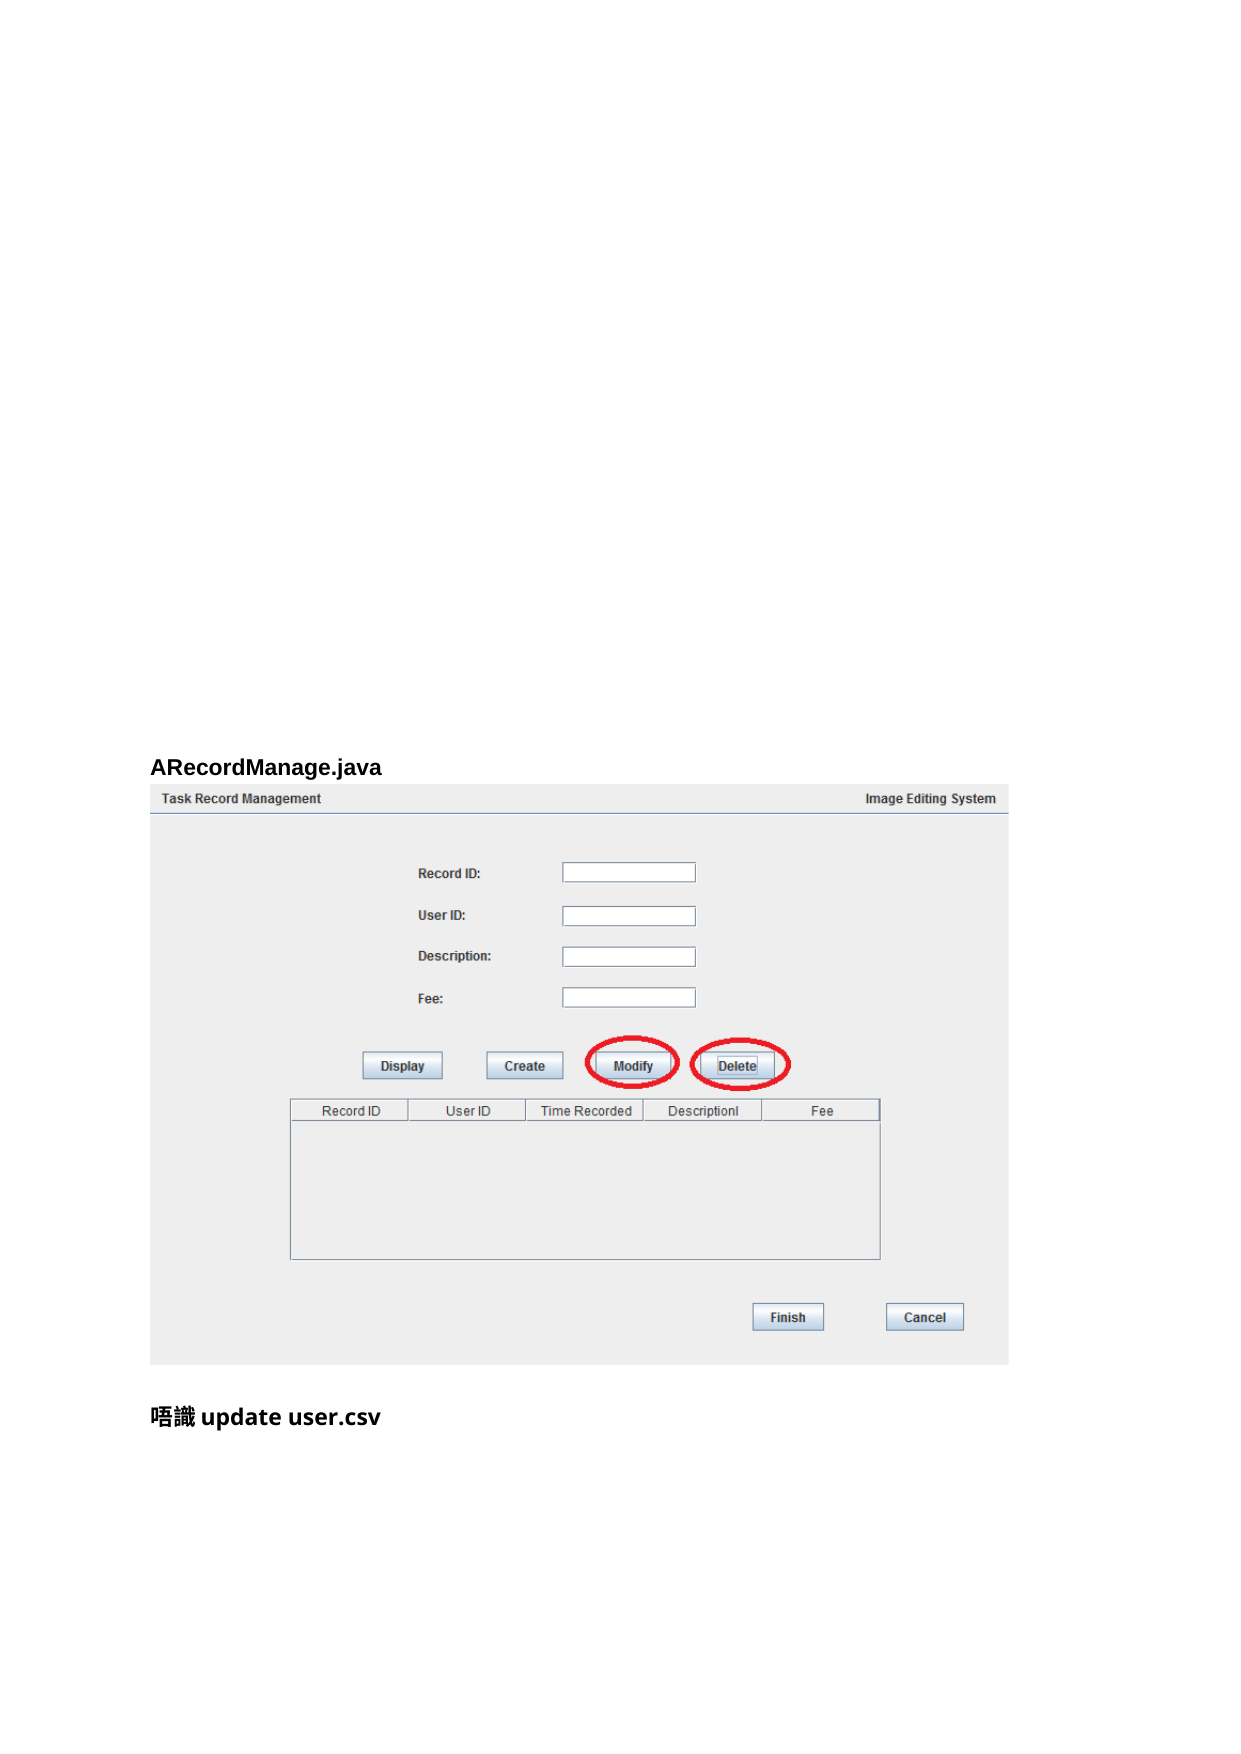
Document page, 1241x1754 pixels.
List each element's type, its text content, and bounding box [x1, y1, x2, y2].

text ARecordManage.java [150, 754, 1090, 781]
picture [150, 784, 1009, 1365]
text 唔識update user.csv [150, 1399, 1090, 1432]
